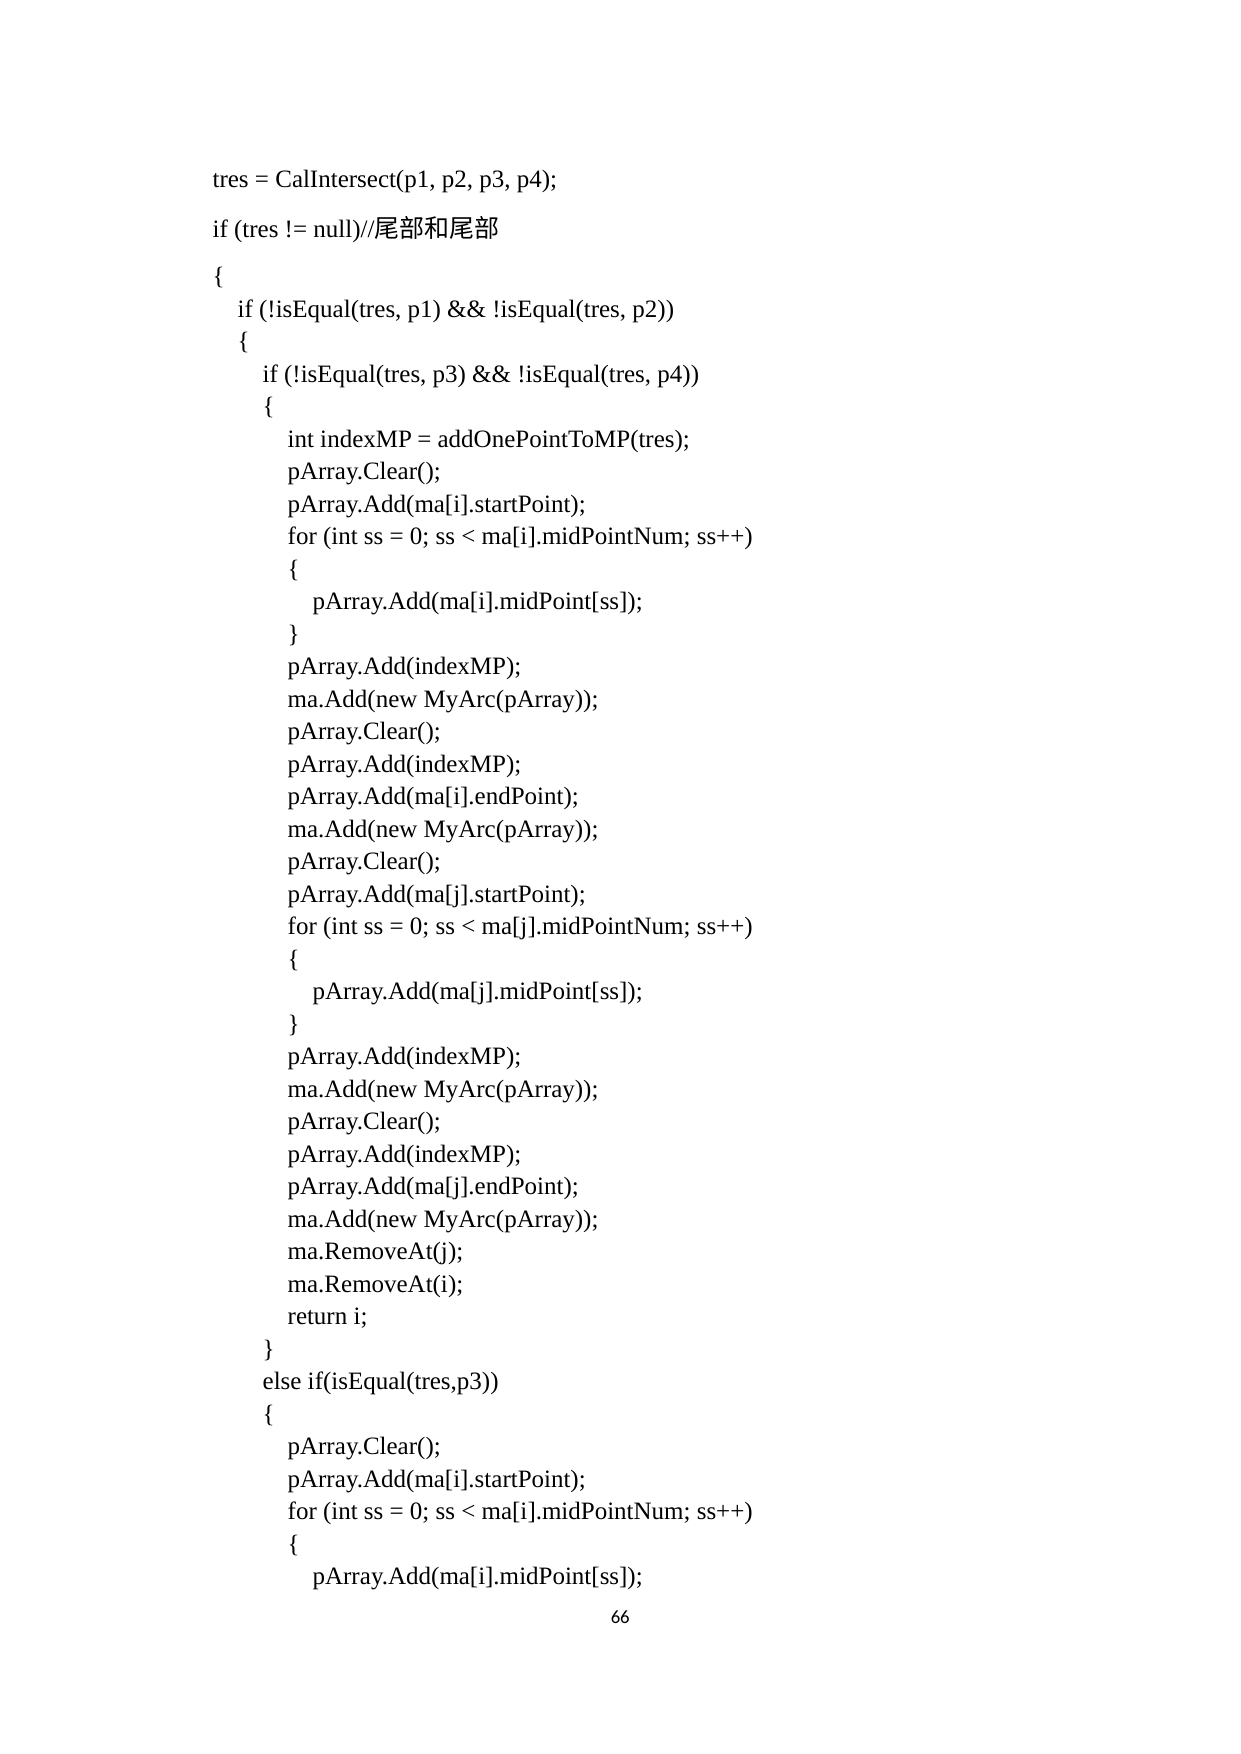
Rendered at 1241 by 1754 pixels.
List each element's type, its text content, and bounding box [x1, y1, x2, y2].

text pArray.Add(indexMP); [187, 747, 1053, 779]
text return i; [187, 1299, 1053, 1332]
text if (!isEqual(tres, p1) && !isEqual(tres, p2)) [187, 292, 1053, 324]
text ma.Add(new MyArc(pArray)); [187, 682, 1053, 714]
text ma.Add(new MyArc(pArray)); [187, 812, 1053, 844]
text pArray.Add(ma[j].startPoint); [187, 877, 1053, 909]
text pArray.Add(indexMP); [187, 649, 1053, 682]
text if (tres != null)//尾部和尾部 [187, 194, 1053, 259]
text pArray.Clear(); [187, 714, 1053, 747]
text pArray.Add(indexMP); [187, 1039, 1053, 1072]
text pArray.Add(ma[j].endPoint); [187, 1169, 1053, 1202]
text ma.RemoveAt(i); [187, 1267, 1053, 1299]
text for (int ss = 0; ss < ma[j].midPointNum; ss++) [187, 909, 1053, 942]
text { [187, 1527, 1053, 1559]
text pArray.Add(ma[i].endPoint); [187, 779, 1053, 812]
text pArray.Add(ma[j].midPoint[ss]); [187, 974, 1053, 1007]
text { [187, 942, 1053, 974]
text else if(isEqual(tres,p3)) [187, 1364, 1053, 1397]
text for (int ss = 0; ss < ma[i].midPointNum; ss++) [187, 519, 1053, 552]
text } [187, 1332, 1053, 1364]
text pArray.Add(ma[i].startPoint); [187, 487, 1053, 519]
text pArray.Add(ma[i].startPoint); [187, 1462, 1053, 1494]
text for (int ss = 0; ss < ma[i].midPointNum; ss++) [187, 1494, 1053, 1527]
text { [187, 389, 1053, 422]
text if (!isEqual(tres, p3) && !isEqual(tres, p4)) [187, 357, 1053, 389]
text { [187, 1397, 1053, 1429]
text } [187, 617, 1053, 649]
text pArray.Clear(); [187, 454, 1053, 487]
text } [187, 1007, 1053, 1039]
text ma.Add(new MyArc(pArray)); [187, 1072, 1053, 1104]
text pArray.Add(indexMP); [187, 1137, 1053, 1169]
text { [187, 259, 1053, 292]
text { [187, 324, 1053, 357]
text { [187, 552, 1053, 584]
text ma.Add(new MyArc(pArray)); [187, 1202, 1053, 1234]
text ma.RemoveAt(j); [187, 1234, 1053, 1267]
text pArray.Clear(); [187, 1104, 1053, 1137]
text pArray.Add(ma[i].midPoint[ss]); [187, 1559, 1053, 1592]
text int indexMP = addOnePointToMP(tres); [187, 422, 1053, 454]
text tres = CalIntersect(p1, p2, p3, p4); [187, 162, 1053, 194]
text pArray.Clear(); [187, 844, 1053, 877]
text pArray.Add(ma[i].midPoint[ss]); [187, 584, 1053, 617]
text pArray.Clear(); [187, 1429, 1053, 1462]
